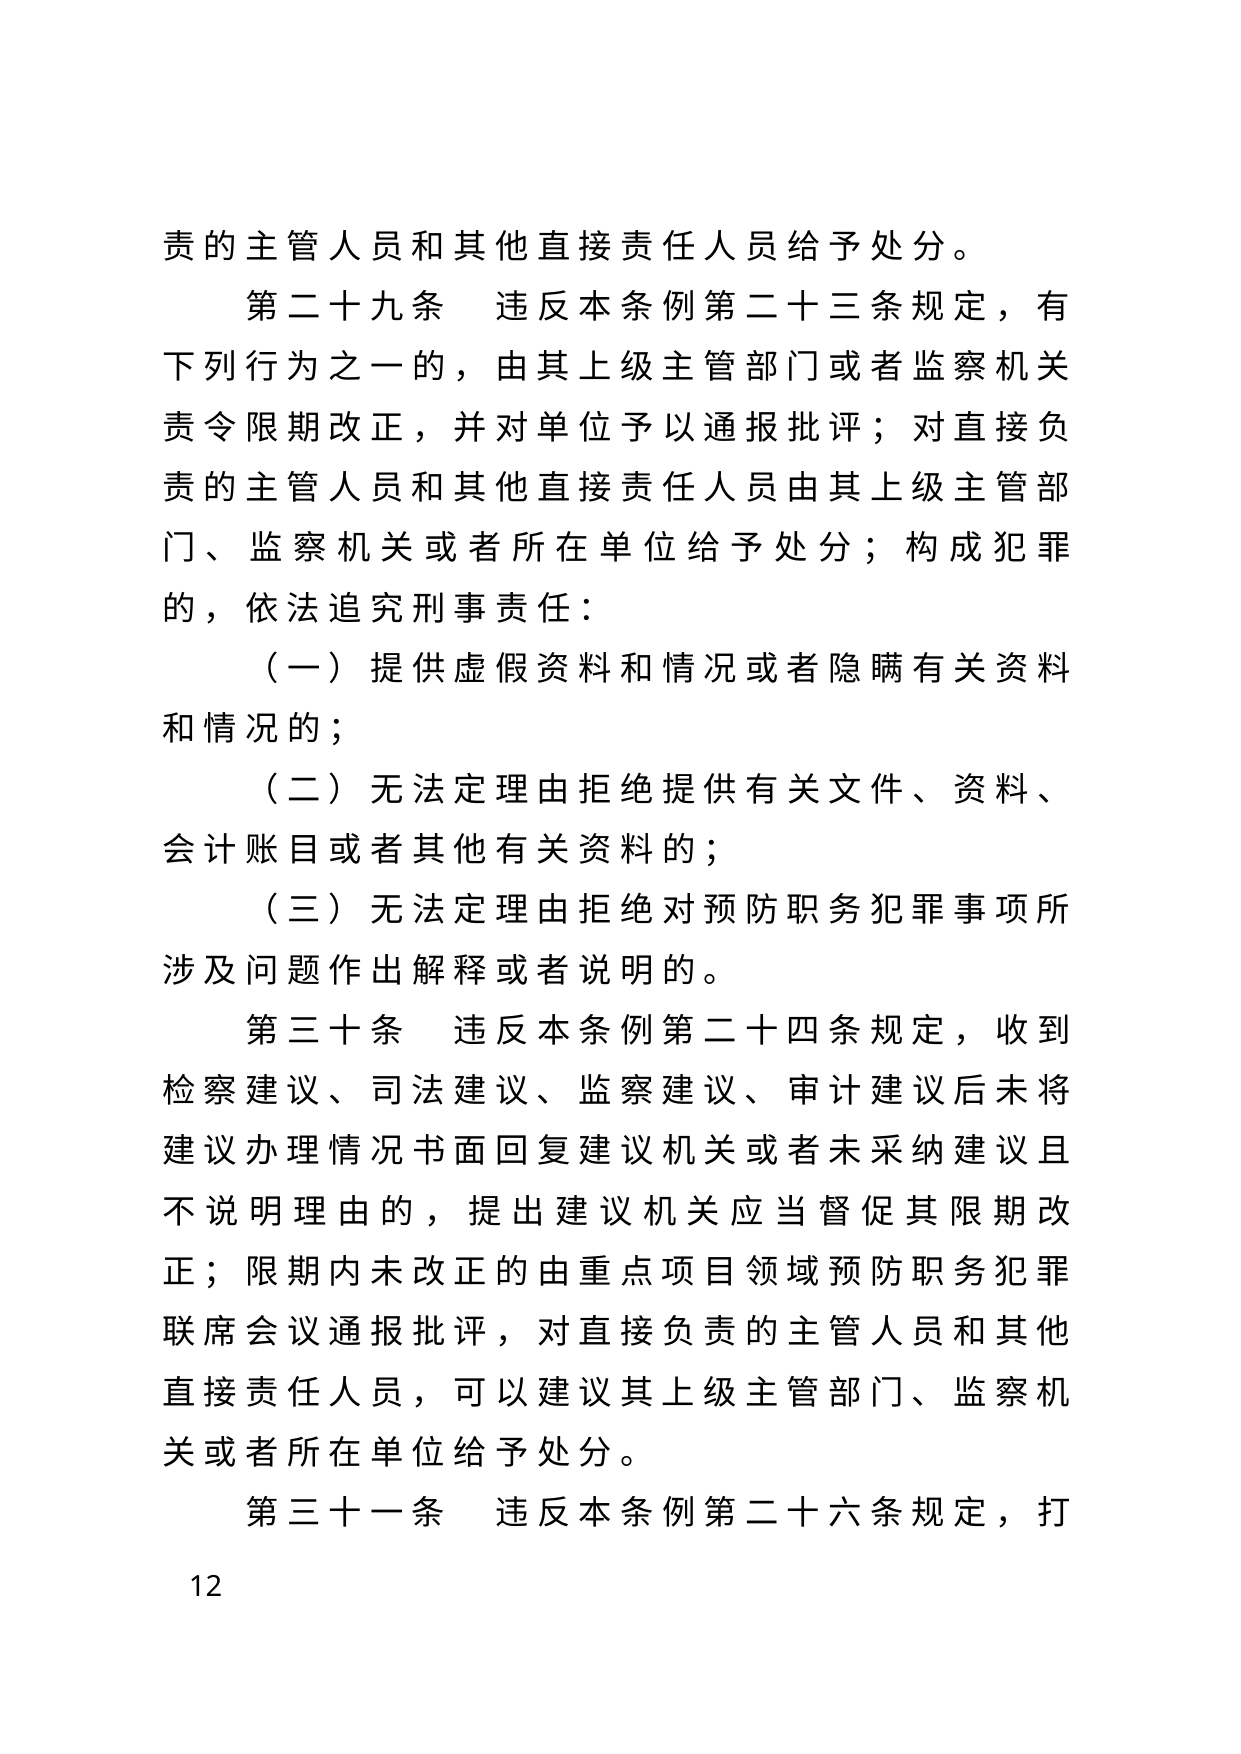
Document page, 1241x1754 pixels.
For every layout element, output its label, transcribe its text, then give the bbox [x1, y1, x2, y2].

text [162, 213, 1078, 274]
text （一）提供虚假资料和情况或者隐瞒有关资料和情况的； [162, 636, 1078, 756]
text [162, 1480, 1078, 1540]
text （三）无法定理由拒绝对预防职务犯罪事项所涉及问题作出解释或者说明的。 [162, 877, 1078, 998]
text 第三十条 违反本条例第二十四条规定，收到检察建议、司法建议、监察建议、审计建议后未将建议办理情况书面回复建议机关或者未采纳建议且不说明理由的，提出建议机关应当督促其限期改正；限期内未改正的由重点项目领域预防职务犯罪联席会议通报批评，对直接负责的主管人员和其他直接责任人员，可以建议其上级主管部门、监察机关或者所在单位给予处分。 [162, 998, 1078, 1480]
text （二）无法定理由拒绝提供有关文件、资料、会计账目或者其他有关资料的； [162, 756, 1078, 877]
text 第二十九条 违反本条例第二十三条规定，有下列行为之一的，由其上级主管部门或者监察机关责令限期改正，并对单位予以通报批评；对直接负责的主管人员和其他直接责任人员由其上级主管部门、监察机关或者所在单位给予处分；构成犯罪的，依法追究刑事责任： [162, 274, 1078, 636]
